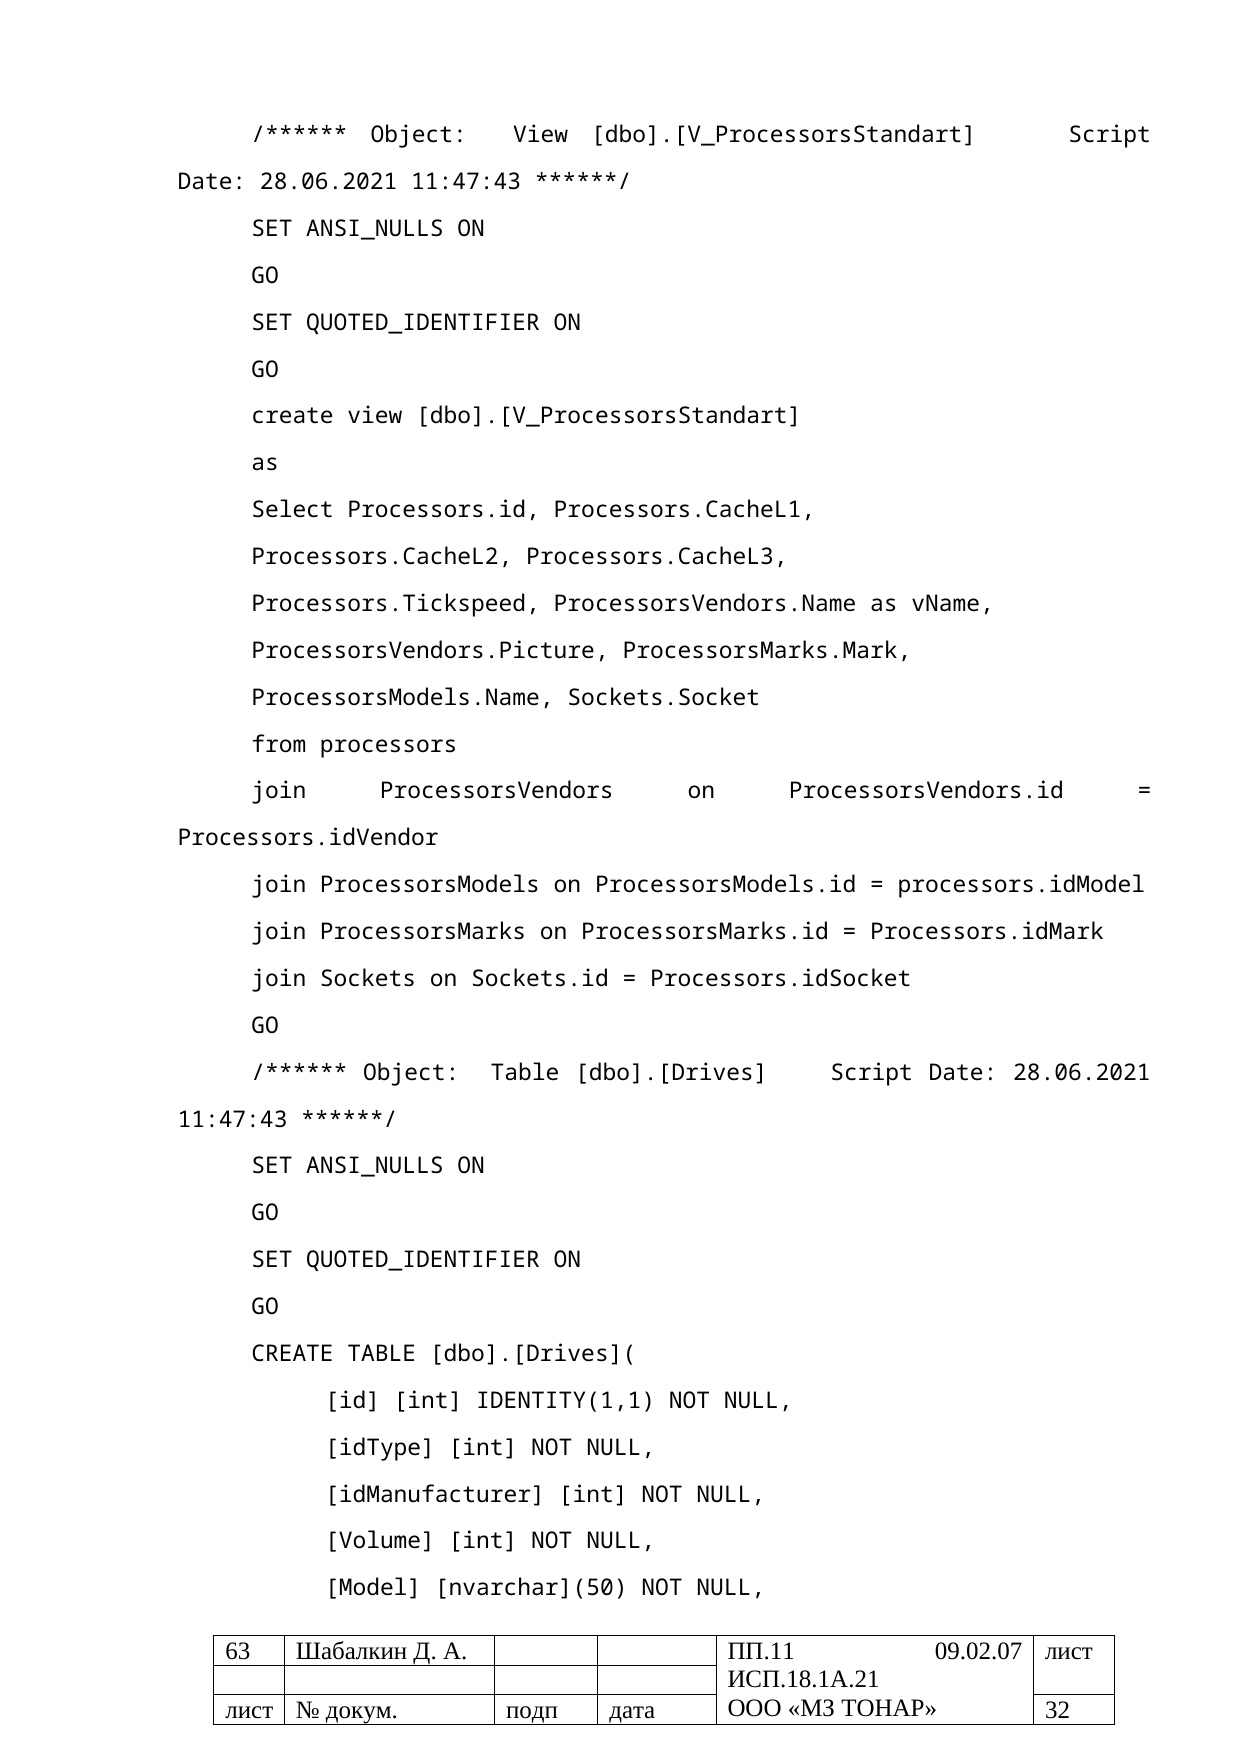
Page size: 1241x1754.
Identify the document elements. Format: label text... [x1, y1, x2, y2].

text CREATE TABLE [dbo].[Drives]( [177, 1337, 1152, 1368]
text SET ANSI_NULLS ON [177, 1149, 1152, 1181]
text SET QUOTED_IDENTIFIER ON [177, 306, 1152, 337]
text GO [177, 352, 1152, 384]
text ProcessorsModels.Name, Sockets.Socket [177, 681, 1152, 712]
text create view [dbo].[V_ProcessorsStandart] [177, 399, 1152, 431]
text /****** Object: View [dbo].[V_ProcessorsStandart] Script Date: 28.06.2021 11:47:43 ******/ [177, 118, 1152, 196]
text join Sockets on Sockets.id = Processors.idSocket [177, 962, 1152, 993]
text Select Processors.id, Processors.CacheL1, [177, 493, 1152, 524]
text join ProcessorsMarks on ProcessorsMarks.id = Processors.idMark [177, 915, 1152, 946]
text ProcessorsVendors.Picture, ProcessorsMarks.Mark, [177, 634, 1152, 665]
text Processors.CacheL2, Processors.CacheL3, [177, 540, 1152, 571]
text [idManufacturer] [int] NOT NULL, [177, 1477, 1152, 1509]
text GO [177, 1290, 1152, 1321]
text from processors [177, 727, 1152, 759]
text [Volume] [int] NOT NULL, [177, 1524, 1152, 1556]
text SET ANSI_NULLS ON [177, 212, 1152, 243]
text as [177, 446, 1152, 477]
text /****** Object: Table [dbo].[Drives] Script Date: 28.06.2021 11:47:43 ******/ [177, 1056, 1152, 1134]
text [Model] [nvarchar](50) NOT NULL, [177, 1571, 1152, 1602]
text [id] [int] IDENTITY(1,1) NOT NULL, [177, 1384, 1152, 1415]
text GO [177, 1009, 1152, 1040]
text Processors.Tickspeed, ProcessorsVendors.Name as vName, [177, 587, 1152, 618]
text GO [177, 1196, 1152, 1227]
text GO [177, 259, 1152, 290]
text [idType] [int] NOT NULL, [177, 1431, 1152, 1462]
text join ProcessorsModels on ProcessorsModels.id = processors.idModel [177, 868, 1152, 899]
text SET QUOTED_IDENTIFIER ON [177, 1243, 1152, 1274]
text join ProcessorsVendors on ProcessorsVendors.id = Processors.idVendor [177, 774, 1152, 852]
